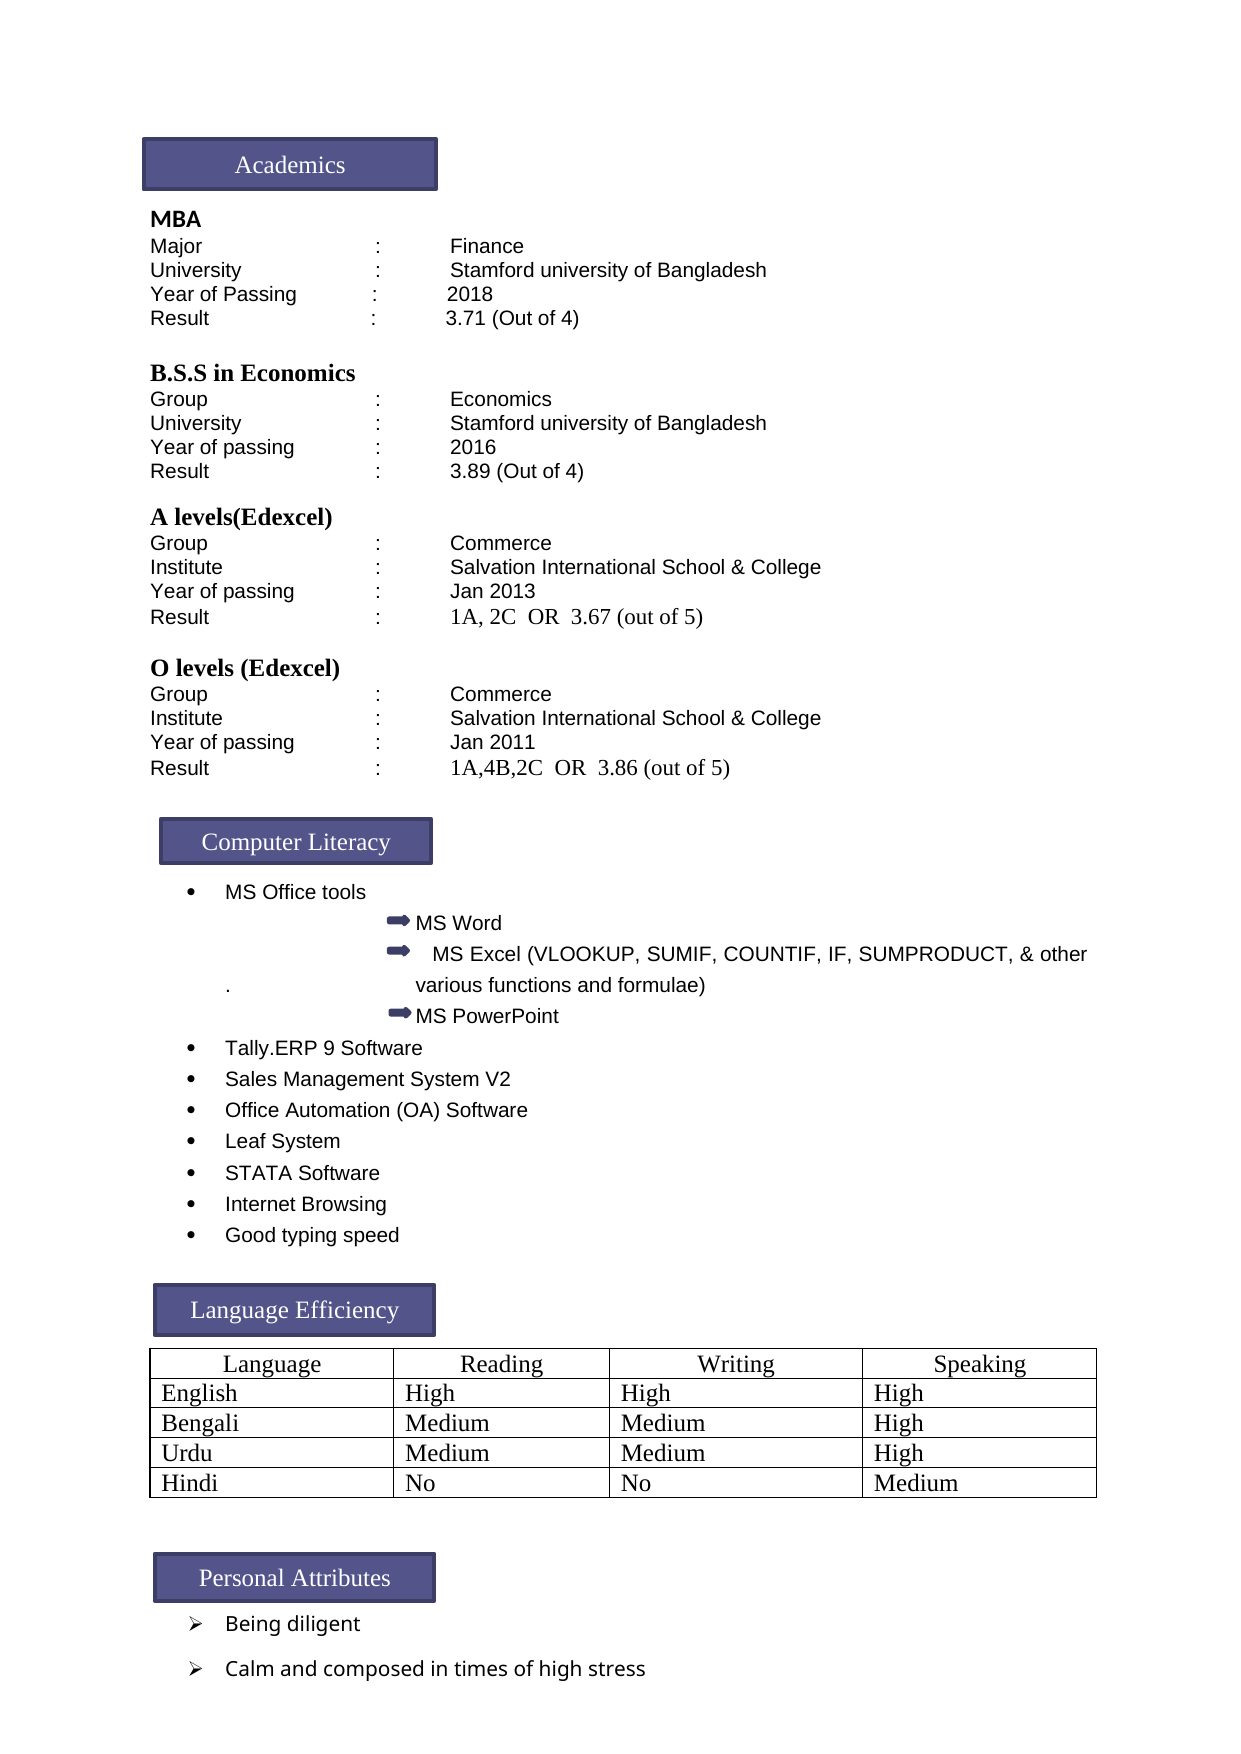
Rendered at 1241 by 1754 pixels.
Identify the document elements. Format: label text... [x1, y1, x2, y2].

table_cell Medium [863, 1468, 1096, 1497]
text Group : Commerce [150, 531, 1090, 555]
text Year of passing : Jan 2011 [150, 730, 1090, 754]
text University : Stamford university of Bangladesh [150, 258, 1090, 282]
list Office Automation (OA) Software [187, 1098, 1090, 1122]
text B.S.S in Economics [150, 358, 1090, 387]
text Group : Commerce [150, 682, 1090, 706]
table_cell English [151, 1379, 393, 1407]
text Major : Finance [150, 234, 1090, 258]
table_header Writing [610, 1349, 862, 1377]
table_cell Medium [610, 1408, 862, 1437]
list Good typing speed [187, 1223, 1090, 1247]
table_cell High [863, 1379, 1096, 1407]
list Being diligent [187, 1609, 1090, 1637]
text Result : 3.71 (Out of 4) [150, 306, 1090, 329]
list MS Office tools [187, 879, 1090, 904]
list Leaf System [187, 1129, 1090, 1153]
table_cell No [394, 1468, 609, 1497]
list Internet Browsing [187, 1192, 1090, 1216]
text O levels (Edexcel) [150, 653, 1090, 682]
text Institute : Salvation International School & College [150, 555, 1090, 579]
table_cell Medium [394, 1408, 609, 1437]
text Year of passing : Jan 2013 [150, 579, 1090, 603]
table_cell Medium [610, 1438, 862, 1467]
table_cell Medium [394, 1438, 609, 1467]
table_header Speaking [863, 1349, 1096, 1377]
text A levels(Edexcel) [150, 502, 1090, 531]
text Result : 1A,4B,2C OR 3.86 (out of 5) [150, 754, 1090, 780]
text Year of Passing : 2018 [150, 282, 1090, 306]
text MS Word [225, 911, 1090, 935]
list Sales Management System V2 [187, 1067, 1090, 1091]
list Calm and composed in times of high stress [187, 1654, 1090, 1682]
text University : Stamford university of Bangladesh [150, 411, 1090, 435]
text MS PowerPoint [225, 1004, 1090, 1028]
list Tally.ERP 9 Software [187, 1035, 1090, 1059]
table_cell Bengali [151, 1408, 393, 1437]
table_cell High [863, 1438, 1096, 1467]
table_cell High [863, 1408, 1096, 1437]
table_cell High [610, 1379, 862, 1407]
text Institute : Salvation International School & College [150, 706, 1090, 730]
list STATA Software [187, 1160, 1090, 1184]
table_cell High [394, 1379, 609, 1407]
text Result : 1A, 2C OR 3.67 (out of 5) [150, 603, 1090, 629]
table_cell Hindi [151, 1468, 393, 1497]
text Year of passing : 2016 [150, 435, 1090, 459]
table_cell No [610, 1468, 862, 1497]
text Result : 3.89 (Out of 4) [150, 459, 1090, 483]
text MBA [150, 203, 1090, 234]
table_header Reading [394, 1349, 609, 1377]
text MS Excel (VLOOKUP, SUMIF, COUNTIF, IF, SUMPRODUCT, & other . various functions and formulae) [225, 942, 1090, 997]
table_header Language [151, 1349, 393, 1377]
text Group : Economics [150, 387, 1090, 411]
table_cell Urdu [151, 1438, 393, 1467]
